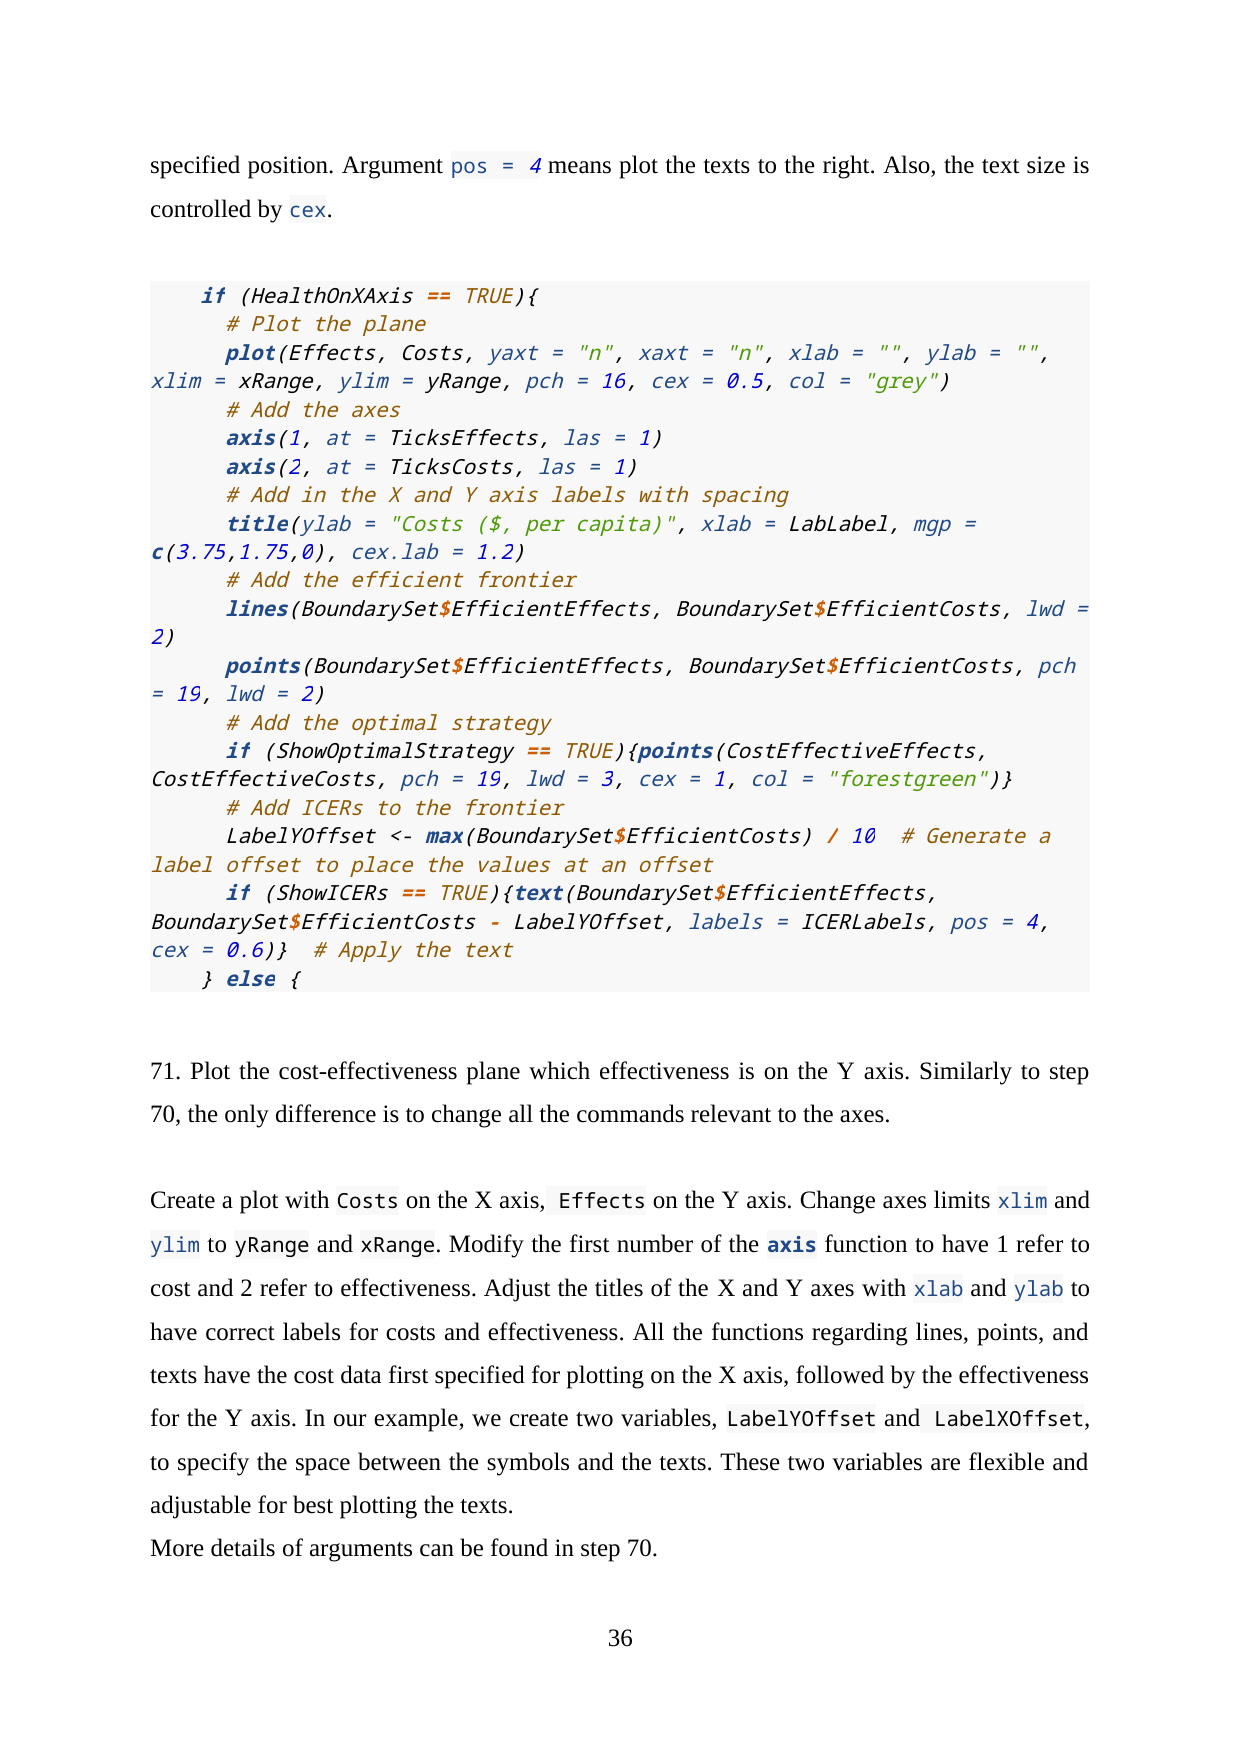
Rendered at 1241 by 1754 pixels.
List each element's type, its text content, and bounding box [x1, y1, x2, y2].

text 71. Plot the cost-effectiveness plane which effectiveness is on the Y axis. Similarly to step 70, the only difference is to change all the commands relevant to the axes. [150, 1056, 1090, 1128]
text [150, 150, 1090, 223]
text More details of arguments can be found in step 70. [150, 1533, 1090, 1562]
text if (HealthOnXAxis == TRUE){ # Plot the plane plot(Effects, Costs, yaxt = "n", xaxt = "n", xlab = "", ylab = "", xlim = xRange, ylim = yRange, pch = 16, cex = 0.5, col = "grey") # Add the axes axis(1, at = TicksEffects, las = 1) axis(2, at = TicksCosts, las = 1) # Add in the X and Y axis labels with spacing title(ylab = "Costs ($, per capita)", xlab = LabLabel, mgp = c(3.75,1.75,0), cex.lab = 1.2) # Add the efficient frontier lines(BoundarySet$EfficientEffects, BoundarySet$EfficientCosts, lwd = 2) points(BoundarySet$EfficientEffects, BoundarySet$EfficientCosts, pch = 19, lwd = 2) # Add the optimal strategy if (ShowOptimalStrategy == TRUE){points(CostEffectiveEffects, CostEffectiveCosts, pch = 19, lwd = 3, cex = 1, col = "forestgreen")} # Add ICERs to the frontier LabelYOffset <- max(BoundarySet$EfficientCosts) / 10 # Generate a label offset to place the values at an offset if (ShowICERs == TRUE){text(BoundarySet$EfficientEffects, BoundarySet$EfficientCosts - LabelYOffset, labels = ICERLabels, pos = 4, cex = 0.6)} # Apply the text } else { [150, 281, 1090, 992]
text Create a plot with Costs on the X axis, Effects on the Y axis. Change axes limits xlim and ylim to yRange and xRange. Modify the first number of the axis function to have 1 refer to cost and 2 refer to effectiveness. Adjust the titles of the X and Y axes with xlab and ylab to have correct labels for costs and effectiveness. All the functions regarding lines, points, and texts have the cost data first specified for plotting on the X axis, followed by the effectiveness for the Y axis. In our example, we create two variables, LabelYOffset and LabelXOffset, to specify the space between the symbols and the texts. These two variables are flexible and adjustable for best plotting the texts. [150, 1185, 1090, 1519]
